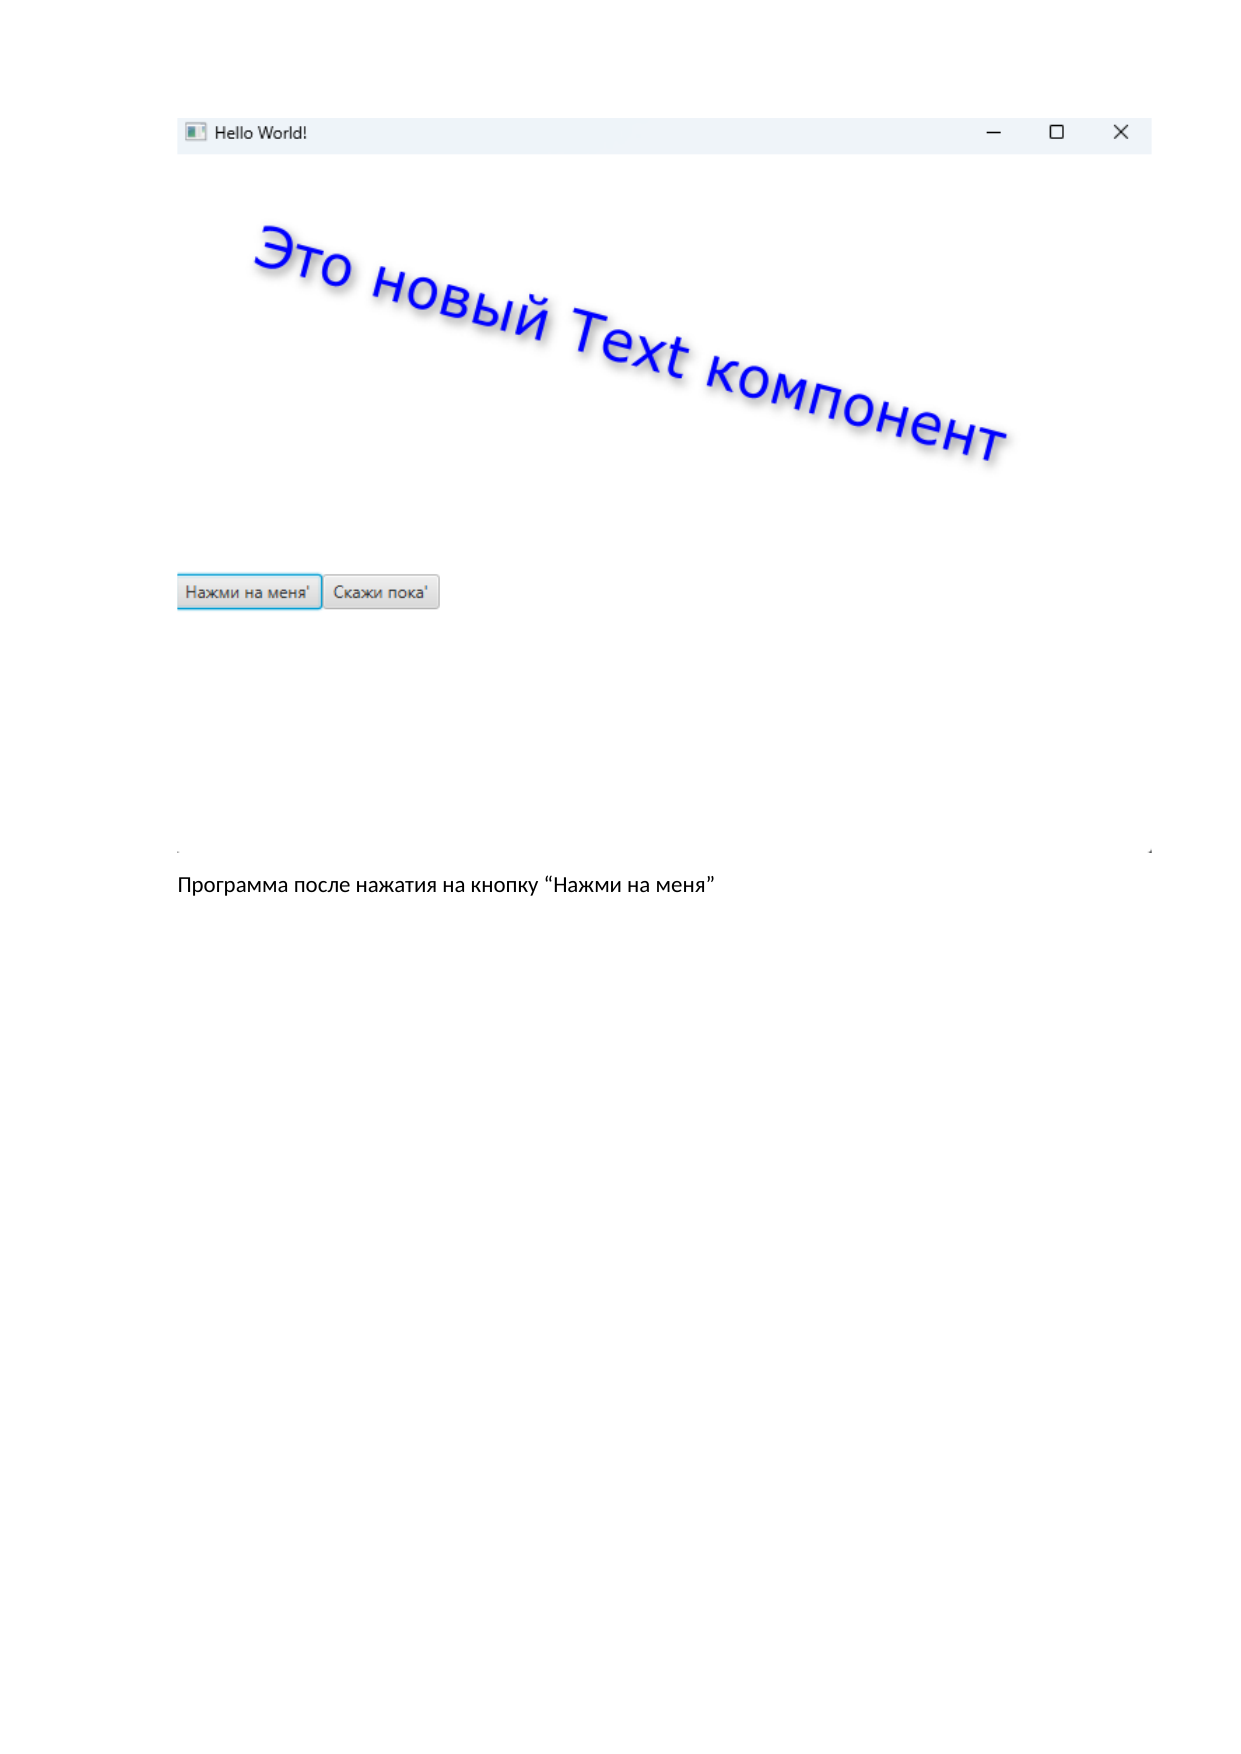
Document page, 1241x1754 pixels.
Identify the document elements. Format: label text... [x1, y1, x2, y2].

text Программа после нажатия на кнопку “Нажми на меня” [177, 870, 1152, 898]
picture [177, 118, 1152, 853]
